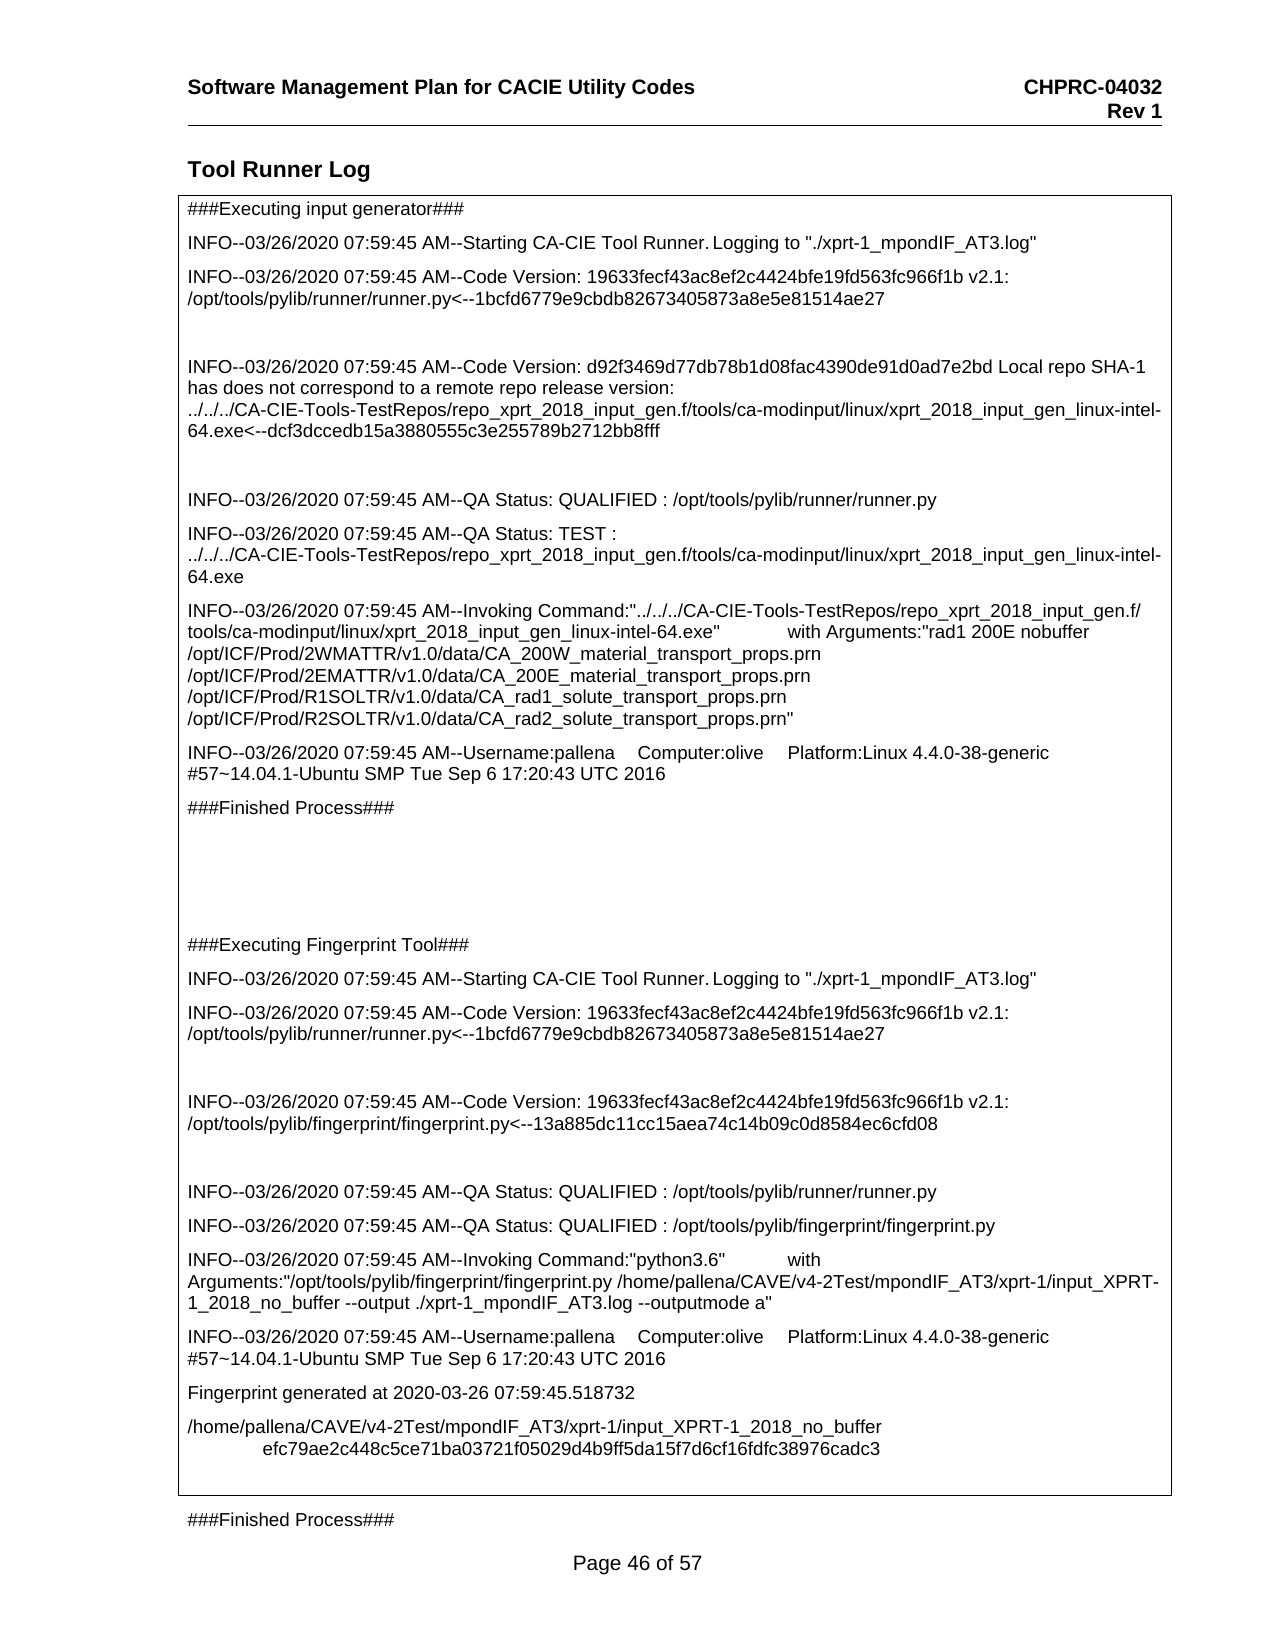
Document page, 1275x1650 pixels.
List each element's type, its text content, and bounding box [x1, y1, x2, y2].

text ###Finished Process### [179, 794, 1171, 819]
text INFO--03/26/2020 07:59:45 AM--Starting CA-CIE Tool Runner. Logging to "./xprt-1_mpondIF_AT3.log" [179, 229, 1171, 253]
text INFO--03/26/2020 07:59:45 AM--Starting CA-CIE Tool Runner. Logging to "./xprt-1_mpondIF_AT3.log" [179, 964, 1171, 989]
text INFO--03/26/2020 07:59:45 AM--QA Status: QUALIFIED : /opt/tools/pylib/runner/runner.py [179, 485, 1171, 510]
text INFO--03/26/2020 07:59:45 AM--Code Version: 19633fecf43ac8ef2c4424bfe19fd563fc966f1b v2.1: /opt/tools/pylib/fingerprint/fingerprint.py<--13a885dc11cc15aea74c14b09c0d8584ec6cfd08 [179, 1088, 1171, 1134]
text INFO--03/26/2020 07:59:45 AM--Code Version: d92f3469d77db78b1d08fac4390de91d0ad7e2bd Local repo SHA-1 has does not correspond to a remote repo release version: ../../../CA-CIE-Tools-TestRepos/repo_xprt_2018_input_gen.f/tools/ca-modinput/linux/xprt_2018_input_gen_linux-intel-64.exe<--dcf3dccedb15a3880555c3e255789b2712bb8fff [179, 352, 1171, 442]
text INFO--03/26/2020 07:59:45 AM--Username:pallena Computer:olive Platform:Linux 4.4.0-38-generic #57~14.04.1-Ubuntu SMP Tue Sep 6 17:20:43 UTC 2016 [179, 738, 1171, 785]
text ###Executing Fingerprint Tool### [179, 930, 1171, 955]
text INFO--03/26/2020 07:59:45 AM--Invoking Command:"../../../CA-CIE-Tools-TestRepos/repo_xprt_2018_input_gen.f/tools/ca-modinput/linux/xprt_2018_input_gen_linux-intel-64.exe" with Arguments:"rad1 200E nobuffer /opt/ICF/Prod/2WMATTR/v1.0/data/CA_200W_material_transport_props.prn /opt/ICF/Prod/2EMATTR/v1.0/data/CA_200E_material_transport_props.prn /opt/ICF/Prod/R1SOLTR/v1.0/data/CA_rad1_solute_transport_props.prn /opt/ICF/Prod/R2SOLTR/v1.0/data/CA_rad2_solute_transport_props.prn" [179, 597, 1171, 729]
text INFO--03/26/2020 07:59:45 AM--Username:pallena Computer:olive Platform:Linux 4.4.0-38-generic #57~14.04.1-Ubuntu SMP Tue Sep 6 17:20:43 UTC 2016 [179, 1323, 1171, 1369]
text INFO--03/26/2020 07:59:45 AM--Invoking Command:"python3.6" with Arguments:"/opt/tools/pylib/fingerprint/fingerprint.py /home/pallena/CAVE/v4-2Test/mpondIF_AT3/xprt-1/input_XPRT-1_2018_no_buffer --output ./xprt-1_mpondIF_AT3.log --outputmode a" [179, 1246, 1171, 1314]
text Tool Runner Log [187, 156, 1162, 182]
text INFO--03/26/2020 07:59:45 AM--Code Version: 19633fecf43ac8ef2c4424bfe19fd563fc966f1b v2.1: /opt/tools/pylib/runner/runner.py<--1bcfd6779e9cbdb82673405873a8e5e81514ae27 [179, 998, 1171, 1045]
text INFO--03/26/2020 07:59:45 AM--QA Status: QUALIFIED : /opt/tools/pylib/fingerprint/fingerprint.py [179, 1212, 1171, 1237]
text ###Finished Process### [187, 1509, 1162, 1530]
text ###Executing input generator### [179, 196, 1171, 219]
text INFO--03/26/2020 07:59:45 AM--QA Status: QUALIFIED : /opt/tools/pylib/runner/runner.py [179, 1178, 1171, 1202]
text INFO--03/26/2020 07:59:45 AM--Code Version: 19633fecf43ac8ef2c4424bfe19fd563fc966f1b v2.1: /opt/tools/pylib/runner/runner.py<--1bcfd6779e9cbdb82673405873a8e5e81514ae27 [179, 263, 1171, 309]
text Fingerprint generated at 2020-03-26 07:59:45.518732 [179, 1379, 1171, 1403]
text /home/pallena/CAVE/v4-2Test/mpondIF_AT3/xprt-1/input_XPRT-1_2018_no_buffer efc79ae2c448c5ce71ba03721f05029d4b9ff5da15f7d6cf16fdfc38976cadc3 [179, 1413, 1171, 1459]
text INFO--03/26/2020 07:59:45 AM--QA Status: TEST : ../../../CA-CIE-Tools-TestRepos/repo_xprt_2018_input_gen.f/tools/ca-modinput/linux/xprt_2018_input_gen_linux-intel-64.exe [179, 519, 1171, 587]
